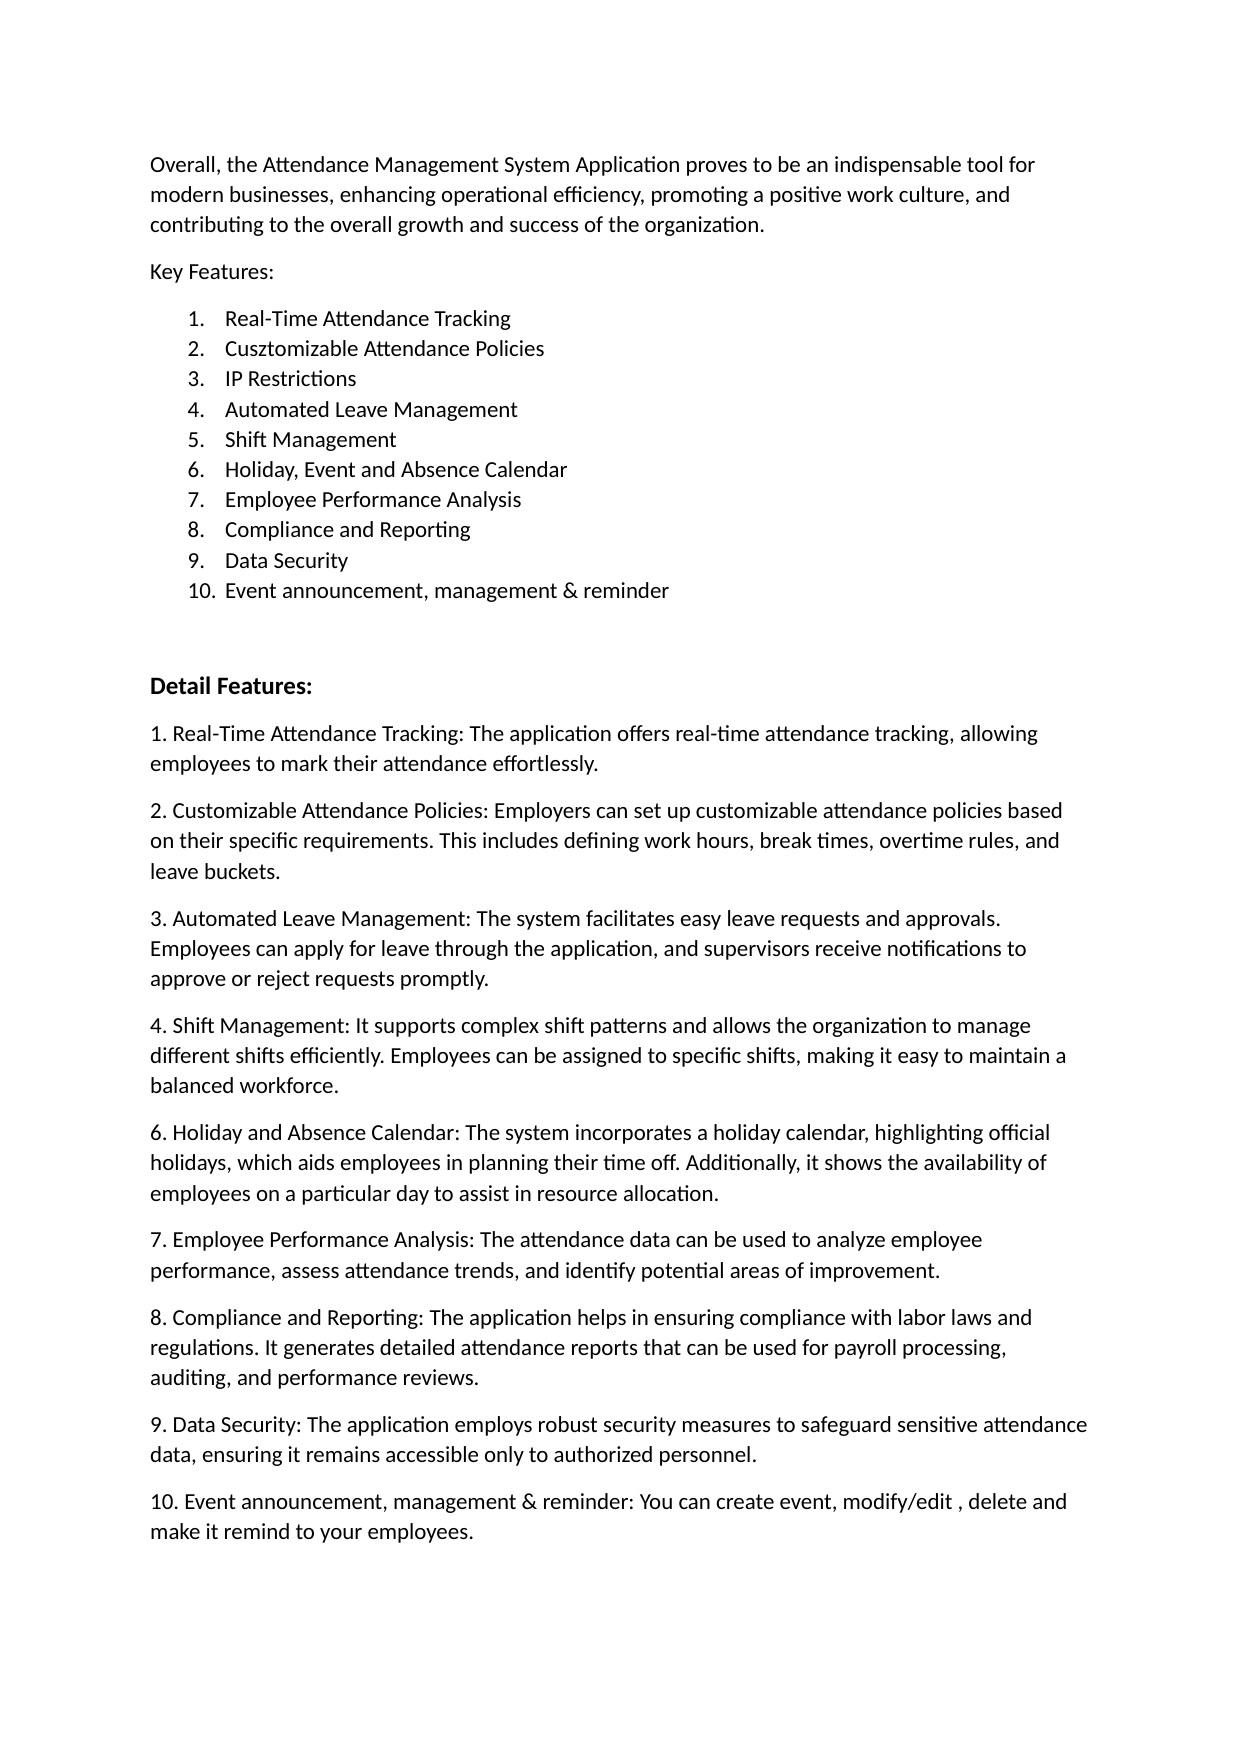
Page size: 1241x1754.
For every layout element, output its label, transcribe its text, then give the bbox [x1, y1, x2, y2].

list IP Restrictions [187, 364, 1090, 393]
text Overall, the Attendance Management System Application proves to be an indispensable tool for modern businesses, enhancing operational efficiency, promoting a positive work culture, and contributing to the overall growth and success of the organization. [150, 150, 1090, 238]
text 10. Event announcement, management & reminder: You can create event, modify/edit , delete and make it remind to your employees. [150, 1487, 1090, 1545]
list Compliance and Reporting [187, 516, 1090, 544]
text 3. Automated Leave Management: The system facilitates easy leave requests and approvals. Employees can apply for leave through the application, and supervisors receive notifications to approve or reject requests promptly. [150, 904, 1090, 992]
text 7. Employee Performance Analysis: The attendance data can be used to analyze employee performance, assess attendance trends, and identify potential areas of improvement. [150, 1226, 1090, 1284]
text 8. Compliance and Reporting: The application helps in ensuring compliance with labor laws and regulations. It generates detailed attendance reports that can be used for payroll processing, auditing, and performance reviews. [150, 1303, 1090, 1391]
list Employee Performance Analysis [187, 485, 1090, 513]
list Automated Leave Management [187, 395, 1090, 423]
text 4. Shift Management: It supports complex shift patterns and allows the organization to manage different shifts efficiently. Employees can be assigned to specific shifts, making it easy to maintain a balanced workforce. [150, 1011, 1090, 1099]
text Detail Features: [150, 670, 1090, 700]
list Data Security [187, 546, 1090, 574]
list Holiday, Event and Absence Calendar [187, 455, 1090, 483]
list Real-Time Attendance Tracking [187, 304, 1090, 332]
text 2. Customizable Attendance Policies: Employers can set up customizable attendance policies based on their specific requirements. This includes defining work hours, break times, overtime rules, and leave buckets. [150, 796, 1090, 885]
text 1. Real-Time Attendance Tracking: The application offers real-time attendance tracking, allowing employees to mark their attendance effortlessly. [150, 719, 1090, 778]
text 9. Data Security: The application employs robust security measures to safeguard sensitive attendance data, ensuring it remains accessible only to authorized personnel. [150, 1410, 1090, 1468]
text 6. Holiday and Absence Calendar: The system incorporates a holiday calendar, highlighting official holidays, which aids employees in planning their time off. Additionally, it shows the availability of employees on a particular day to assist in resource allocation. [150, 1118, 1090, 1207]
list Cusztomizable Attendance Policies [187, 334, 1090, 362]
text Key Features: [150, 257, 1090, 285]
list Shift Management [187, 425, 1090, 453]
list Event announcement, management & reminder [187, 576, 1090, 604]
